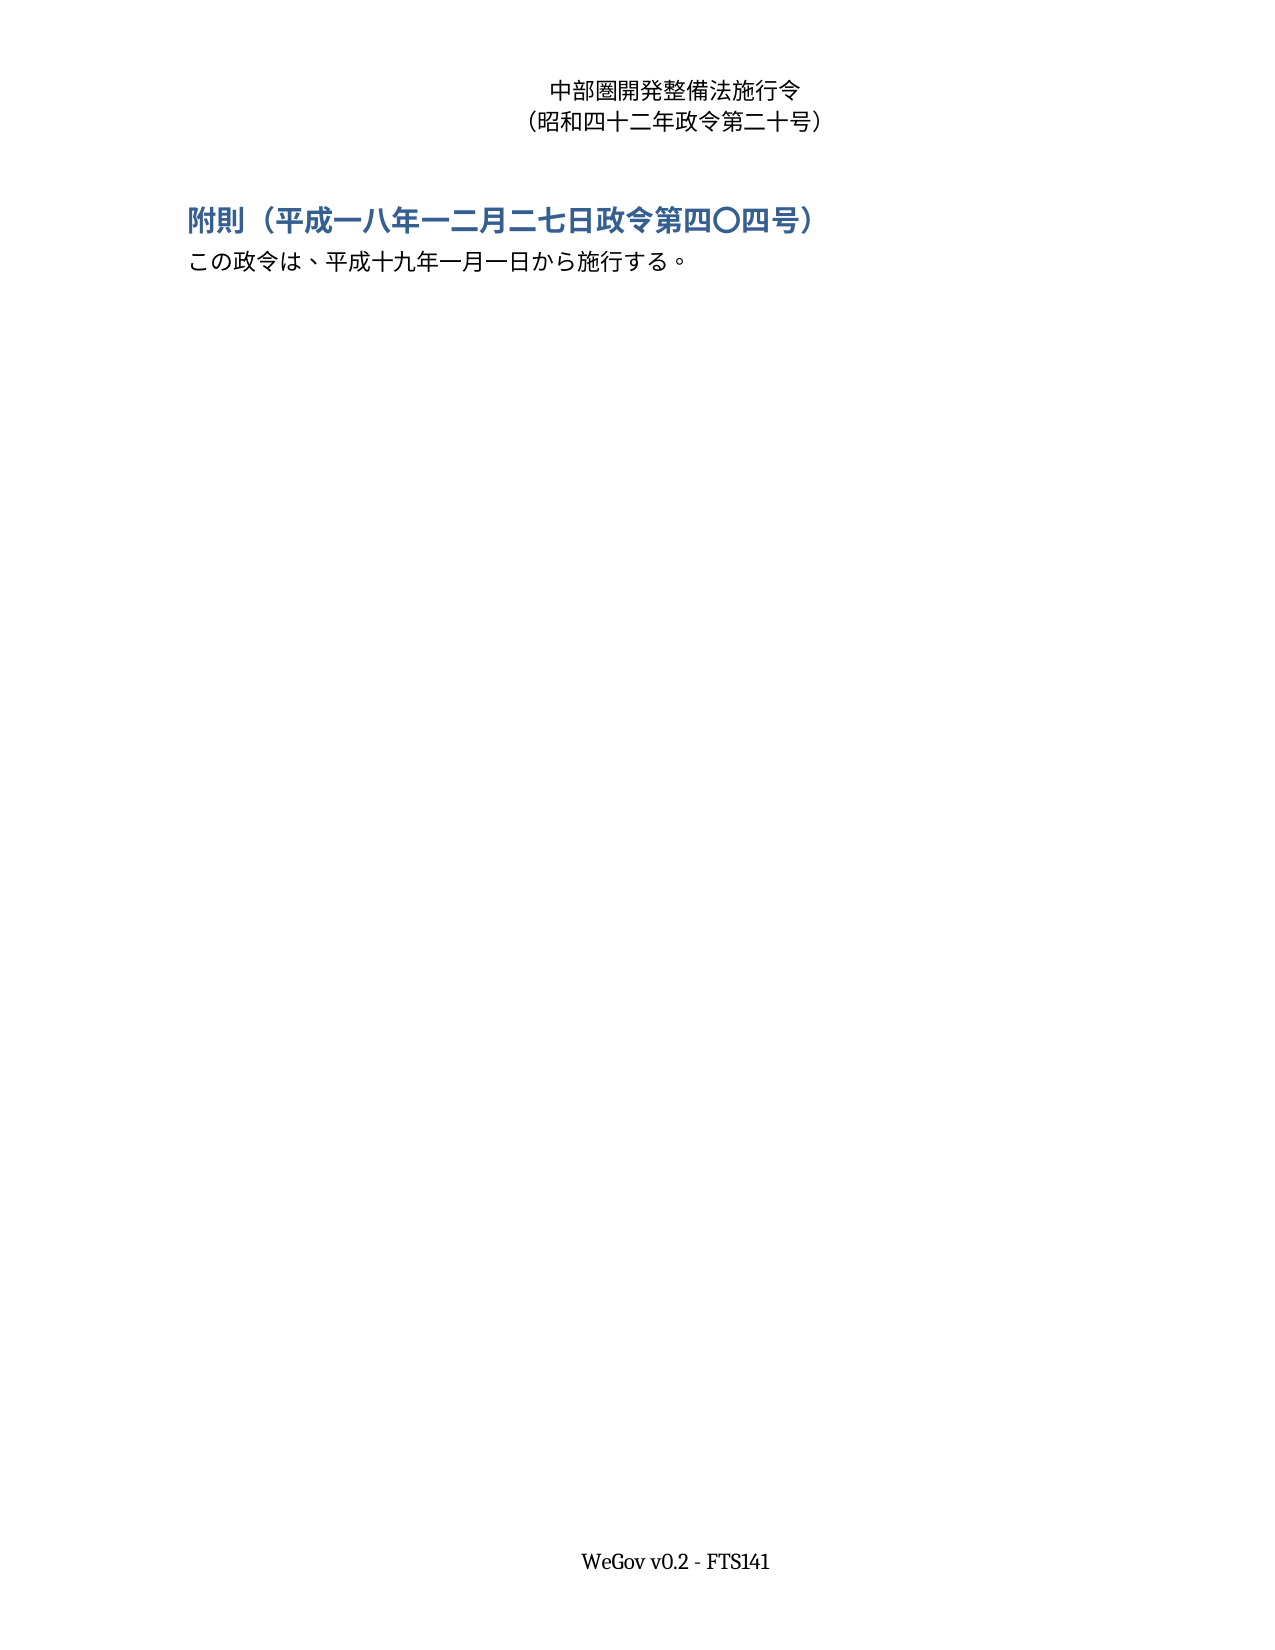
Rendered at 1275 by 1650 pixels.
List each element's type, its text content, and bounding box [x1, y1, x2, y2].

text この政令は、平成十九年一月一日から施行する。 [187, 246, 1087, 277]
subtitle 附則（平成一八年一二月二七日政令第四〇四号） [187, 200, 1087, 240]
